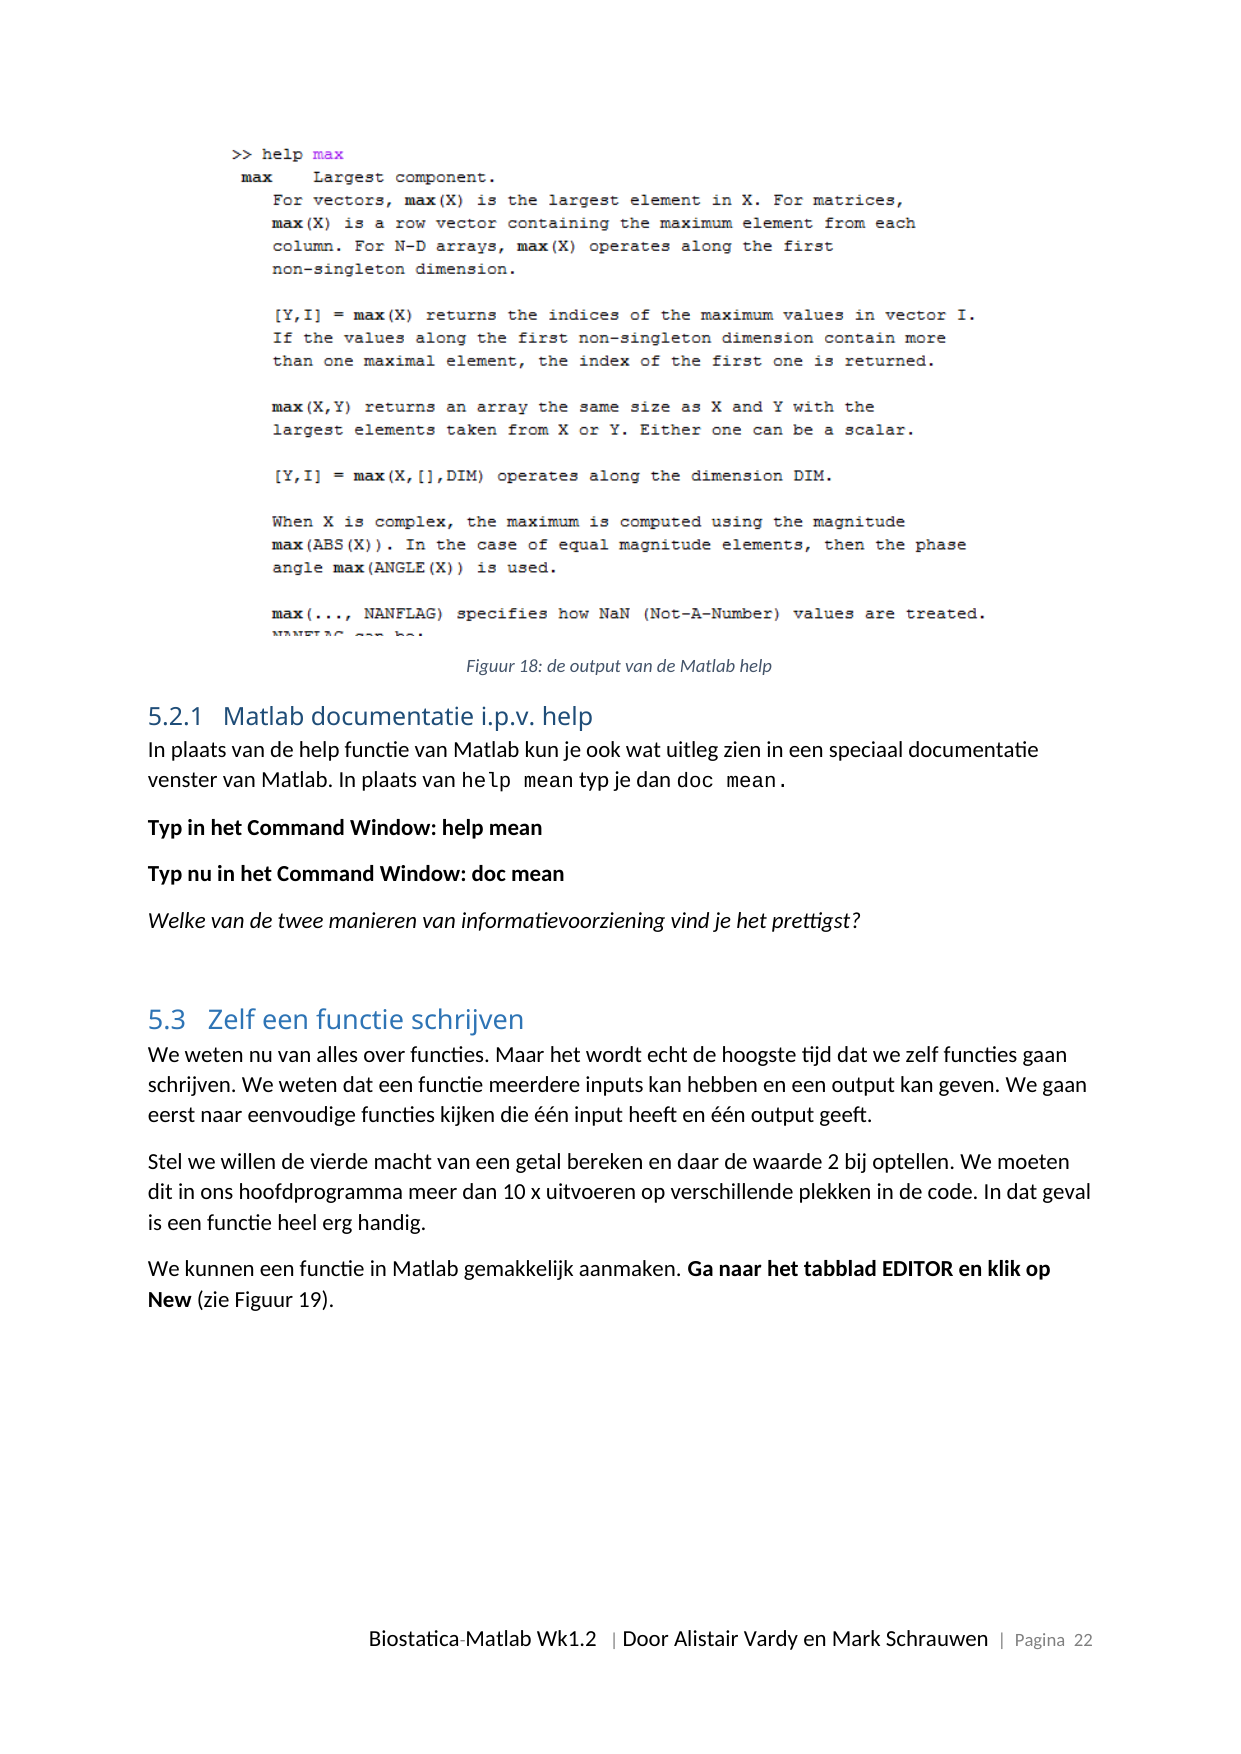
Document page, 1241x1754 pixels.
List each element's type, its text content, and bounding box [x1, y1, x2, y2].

subtitle Zelf een functie schrijven [148, 1000, 1093, 1037]
text We weten nu van alles over functies. Maar het wordt echt de hoogste tijd dat we zelf functies gaan schrijven. We weten dat een functie meerdere inputs kan hebben en een output kan geven. We gaan eerst naar eenvoudige functies kijken die één input heeft en één output geeft. [148, 1040, 1093, 1128]
text Figuur : de output van de Matlab help [148, 654, 1093, 677]
subtitle Matlab documentatie i.p.v. help [148, 698, 1093, 732]
text Typ nu in het Command Window: doc mean [148, 859, 1093, 888]
text In plaats van de help functie van Matlab kun je ook wat uitleg zien in een speciaal documentatie venster van Matlab. In plaats van help mean typ je dan doc mean. [148, 735, 1093, 794]
text Stel we willen de vierde macht van een getal bereken en daar de waarde 2 bij optellen. We moeten dit in ons hoofdprogramma meer dan 10 x uitvoeren op verschillende plekken in de code. In dat geval is een functie heel erg handig. [148, 1147, 1093, 1236]
text Welke van de twee manieren van informatievoorziening vind je het prettigst? [148, 906, 1093, 934]
text We kunnen een functie in Matlab gemakkelijk aanmaken. Ga naar het tabblad EDITOR en klik op New (zie Figuur 19). [148, 1254, 1093, 1313]
text Typ in het Command Window: help mean [148, 813, 1093, 841]
picture [228, 147, 1012, 636]
